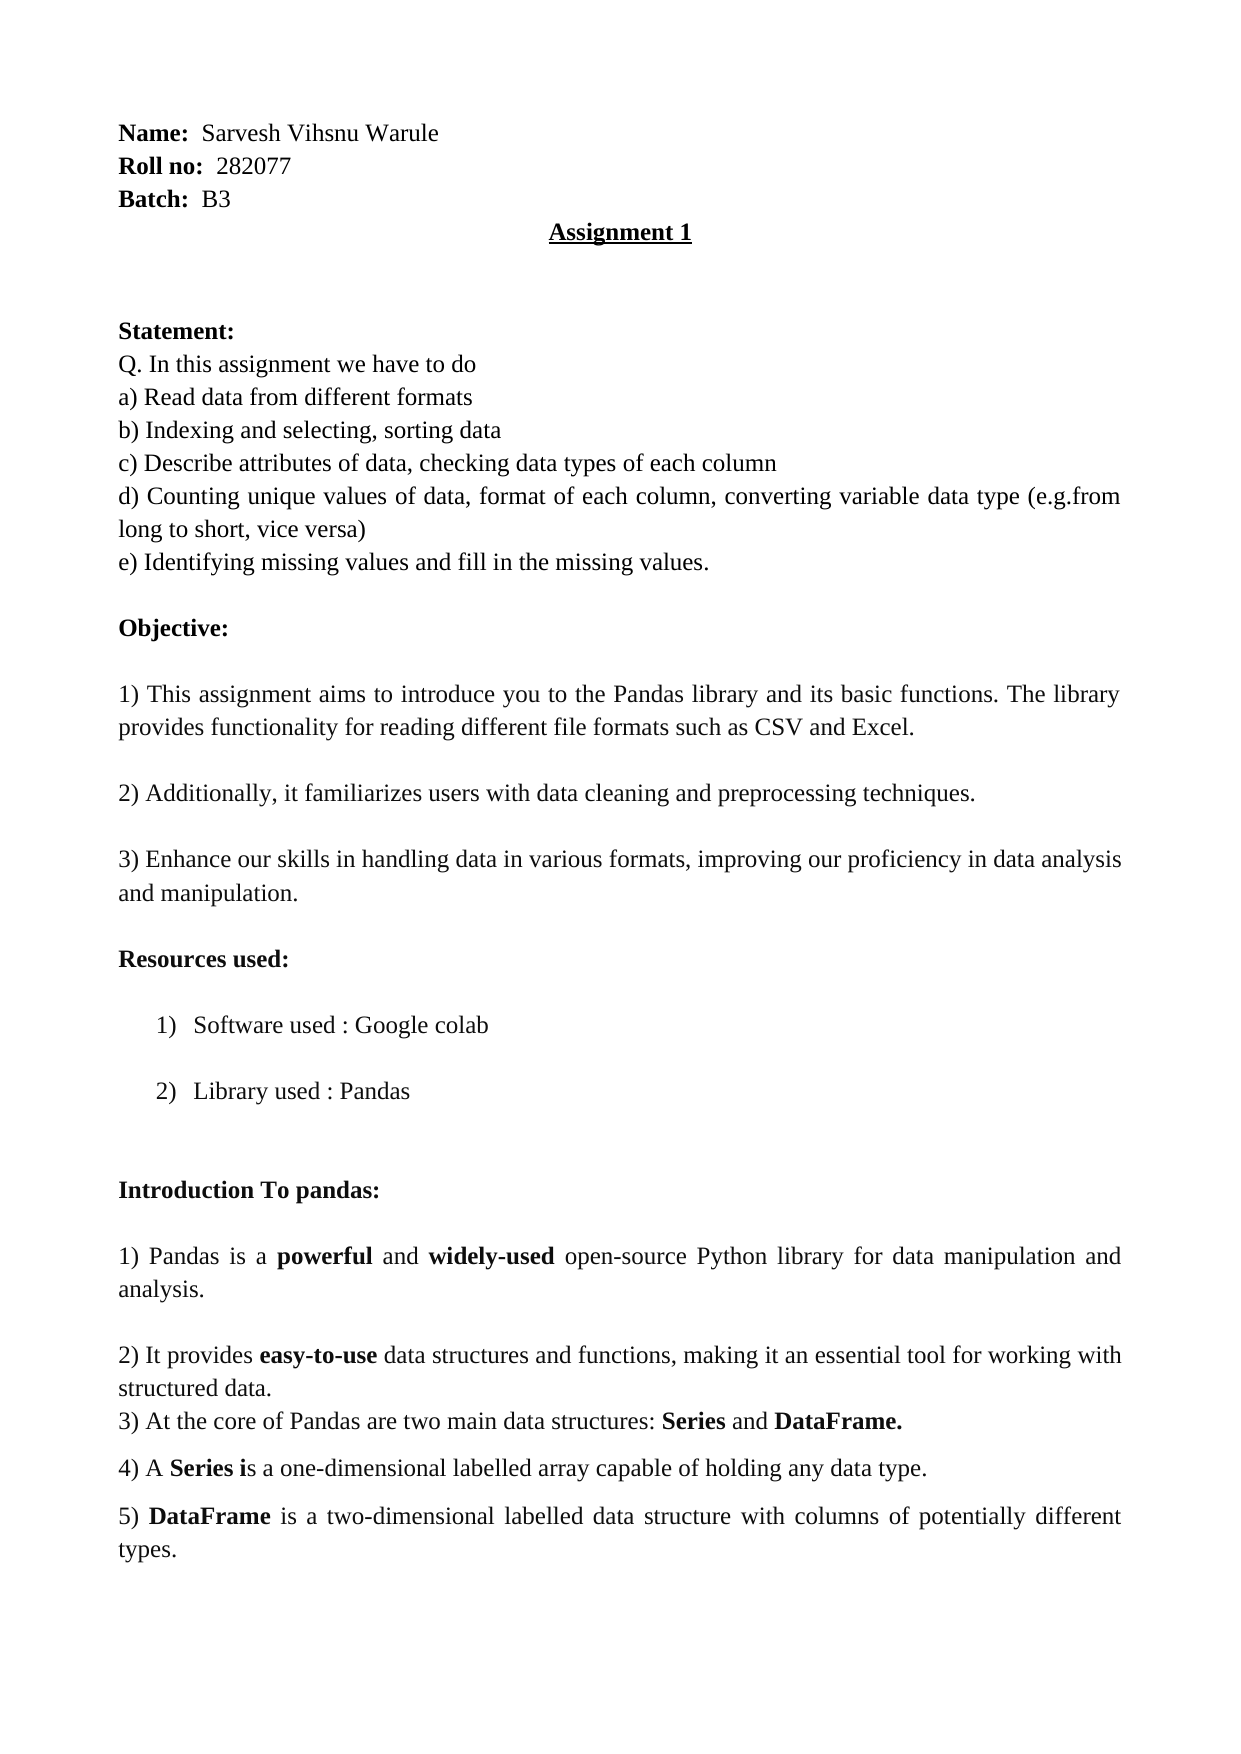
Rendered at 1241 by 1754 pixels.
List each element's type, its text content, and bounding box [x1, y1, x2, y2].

text Statement: [118, 316, 1122, 345]
text Batch: B3 [118, 184, 1122, 213]
text 3) Enhance our skills in handling data in various formats, improving our proficiency in data analysis and manipulation. [118, 844, 1122, 906]
text 2) Additionally, it familiarizes users with data cleaning and preprocessing techniques. [118, 778, 1122, 807]
text b) Indexing and selecting, sorting data [118, 415, 1122, 444]
text 5) DataFrame is a two-dimensional labelled data structure with columns of potentially different types. [118, 1501, 1122, 1563]
text 1) This assignment aims to introduce you to the Pandas library and its basic functions. The library provides functionality for reading different file formats such as CSV and Excel. [118, 679, 1122, 741]
text Assignment 1 [118, 217, 1122, 246]
text d) Counting unique values of data, format of each column, converting variable data type (e.g.from long to short, vice versa) [118, 481, 1122, 543]
text c) Describe attributes of data, checking data types of each column [118, 448, 1122, 477]
list Library used : Pandas [156, 1076, 1122, 1104]
text a) Read data from different formats [118, 382, 1122, 411]
text Resources used: [118, 944, 1122, 972]
text e) Identifying missing values and fill in the missing values. [118, 547, 1122, 576]
text Name: Sarvesh Vihsnu Warule [118, 118, 1122, 147]
text Q. In this assignment we have to do [118, 349, 1122, 378]
list Software used : Google colab [156, 1010, 1122, 1038]
text Introduction To pandas: [118, 1175, 1122, 1203]
text Roll no: 282077 [118, 151, 1122, 180]
text Objective: [118, 613, 1122, 642]
text 2) It provides easy-to-use data structures and functions, making it an essential tool for working with structured data. [118, 1340, 1122, 1402]
text 4) A Series is a one-dimensional labelled array capable of holding any data type. [118, 1453, 1122, 1482]
text 3) At the core of Pandas are two main data structures: Series and DataFrame. [118, 1406, 1122, 1435]
text 1) Pandas is a powerful and widely-used open-source Python library for data manipulation and analysis. [118, 1241, 1122, 1303]
